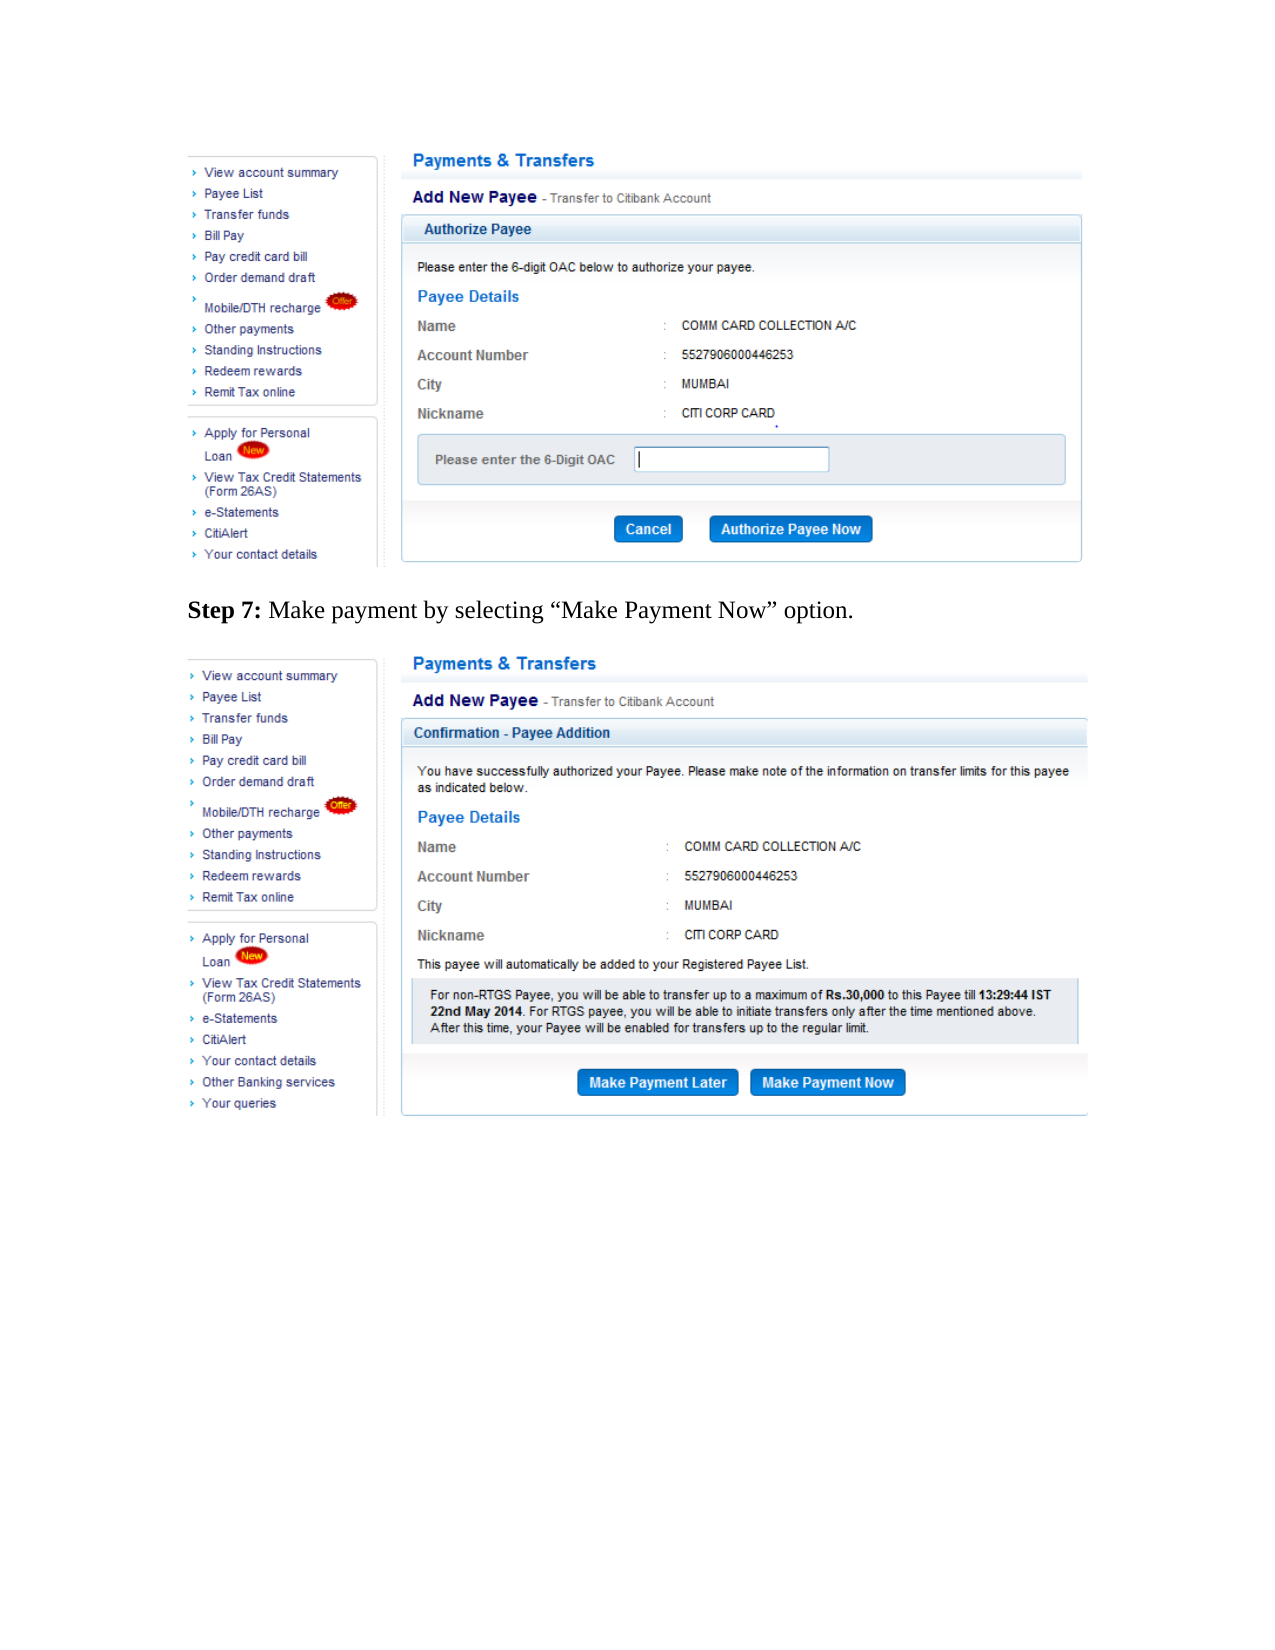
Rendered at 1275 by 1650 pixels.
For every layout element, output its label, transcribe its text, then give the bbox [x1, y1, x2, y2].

picture [187, 150, 1088, 567]
picture [187, 652, 1088, 1116]
text Step 7: Make payment by selecting “Make Payment Now” option. [187, 595, 1087, 624]
